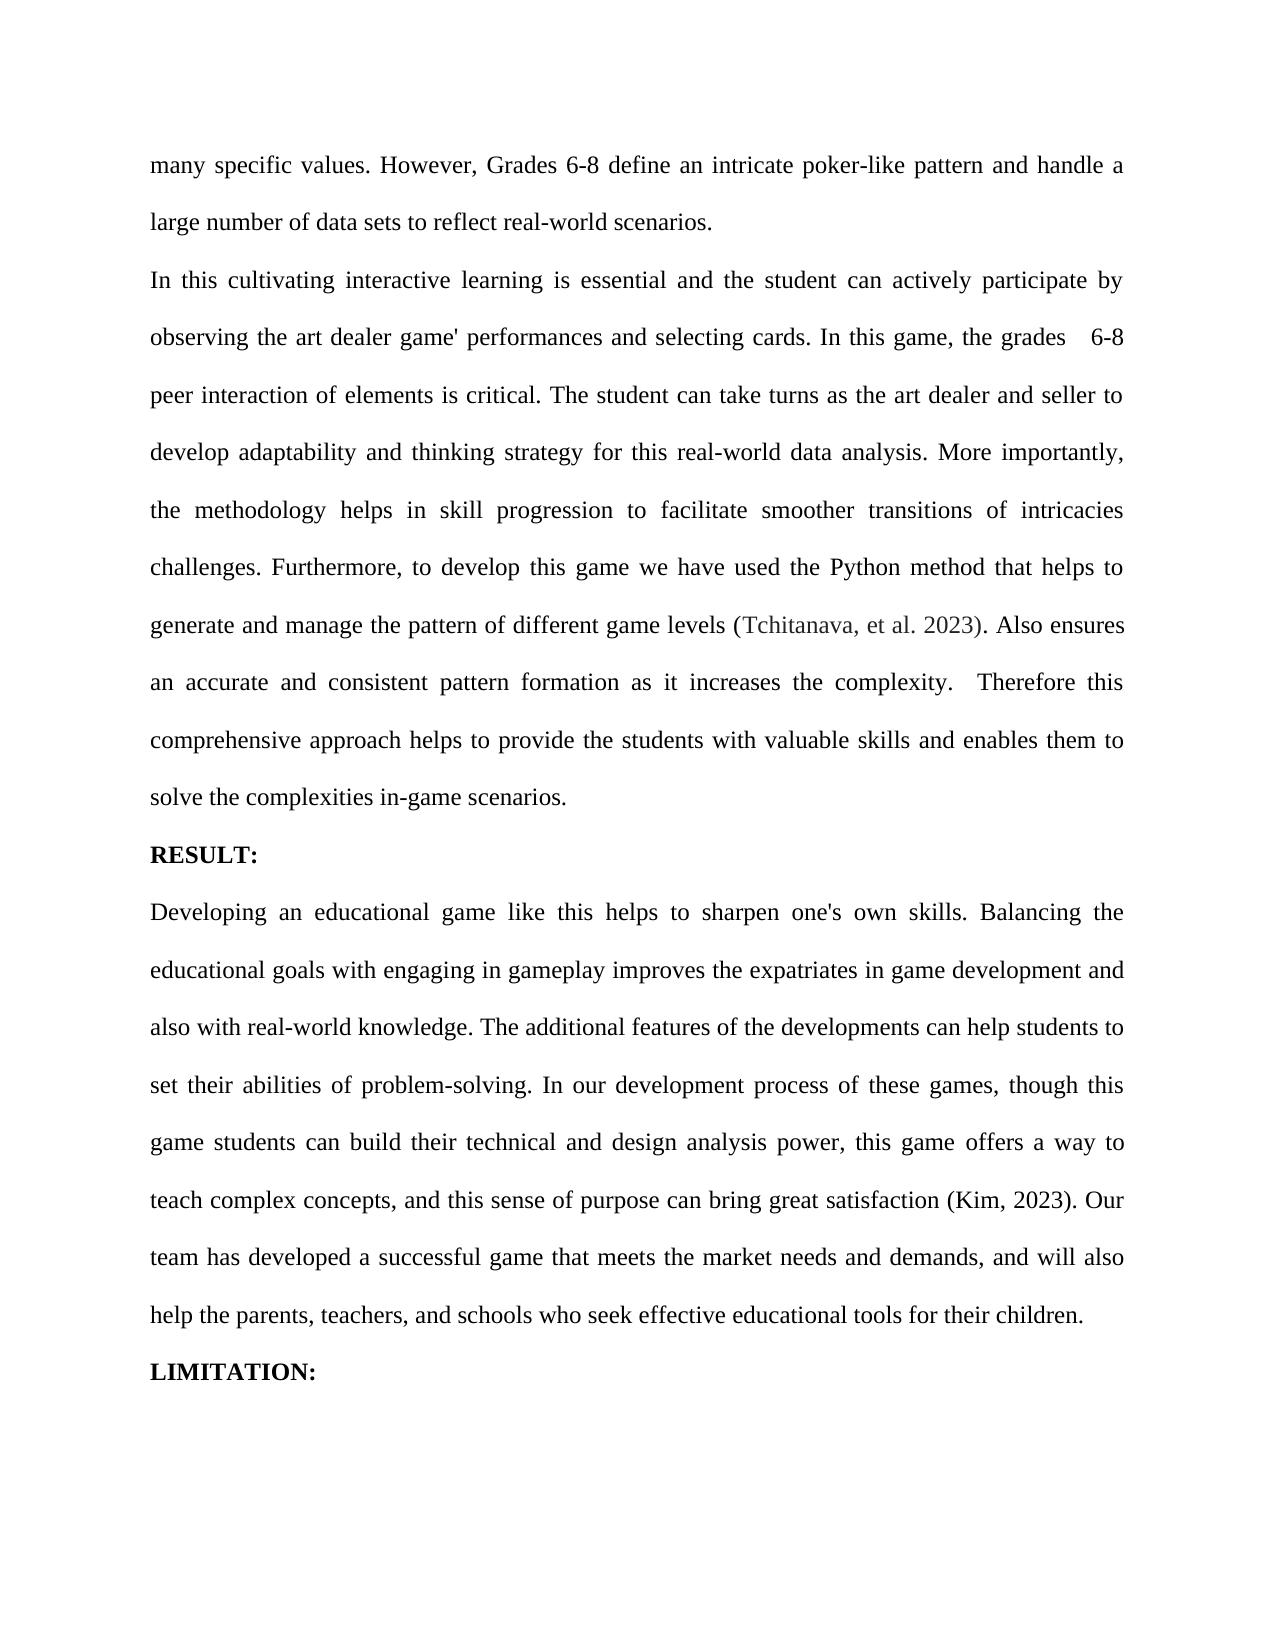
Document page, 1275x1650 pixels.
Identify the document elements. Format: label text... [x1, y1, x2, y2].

text LIMITATION: [150, 1357, 1125, 1386]
text Developing an educational game like this helps to sharpen one's own skills. Balancing the educational goals with engaging in gameplay improves the expatriates in game development and also with real-world knowledge. The additional features of the developments can help students to set their abilities of problem-solving. In our development process of these games, though this game students can build their technical and design analysis power, this game offers a way to teach complex concepts, and this sense of purpose can bring great satisfaction (Kim, 2023). Our team has developed a successful game that meets the market needs and demands, and will also help the parents, teachers, and schools who seek effective educational tools for their children. [150, 897, 1125, 1329]
text RESULT: [150, 840, 1125, 869]
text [150, 150, 1125, 236]
text In this cultivating interactive learning is essential and the student can actively participate by observing the art dealer game' performances and selecting cards. In this game, the grades 6-8 peer interaction of elements is critical. The student can take turns as the art dealer and seller to develop adaptability and thinking strategy for this real-world data analysis. More importantly, the methodology helps in skill progression to facilitate smoother transitions of intricacies challenges. Furthermore, to develop this game we have used the Python method that helps to generate and manage the pattern of different game levels (Tchitanava, et al. 2023). Also ensures an accurate and consistent pattern formation as it increases the complexity. Therefore this comprehensive approach helps to provide the students with valuable skills and enables them to solve the complexities in-game scenarios. [150, 265, 1125, 811]
